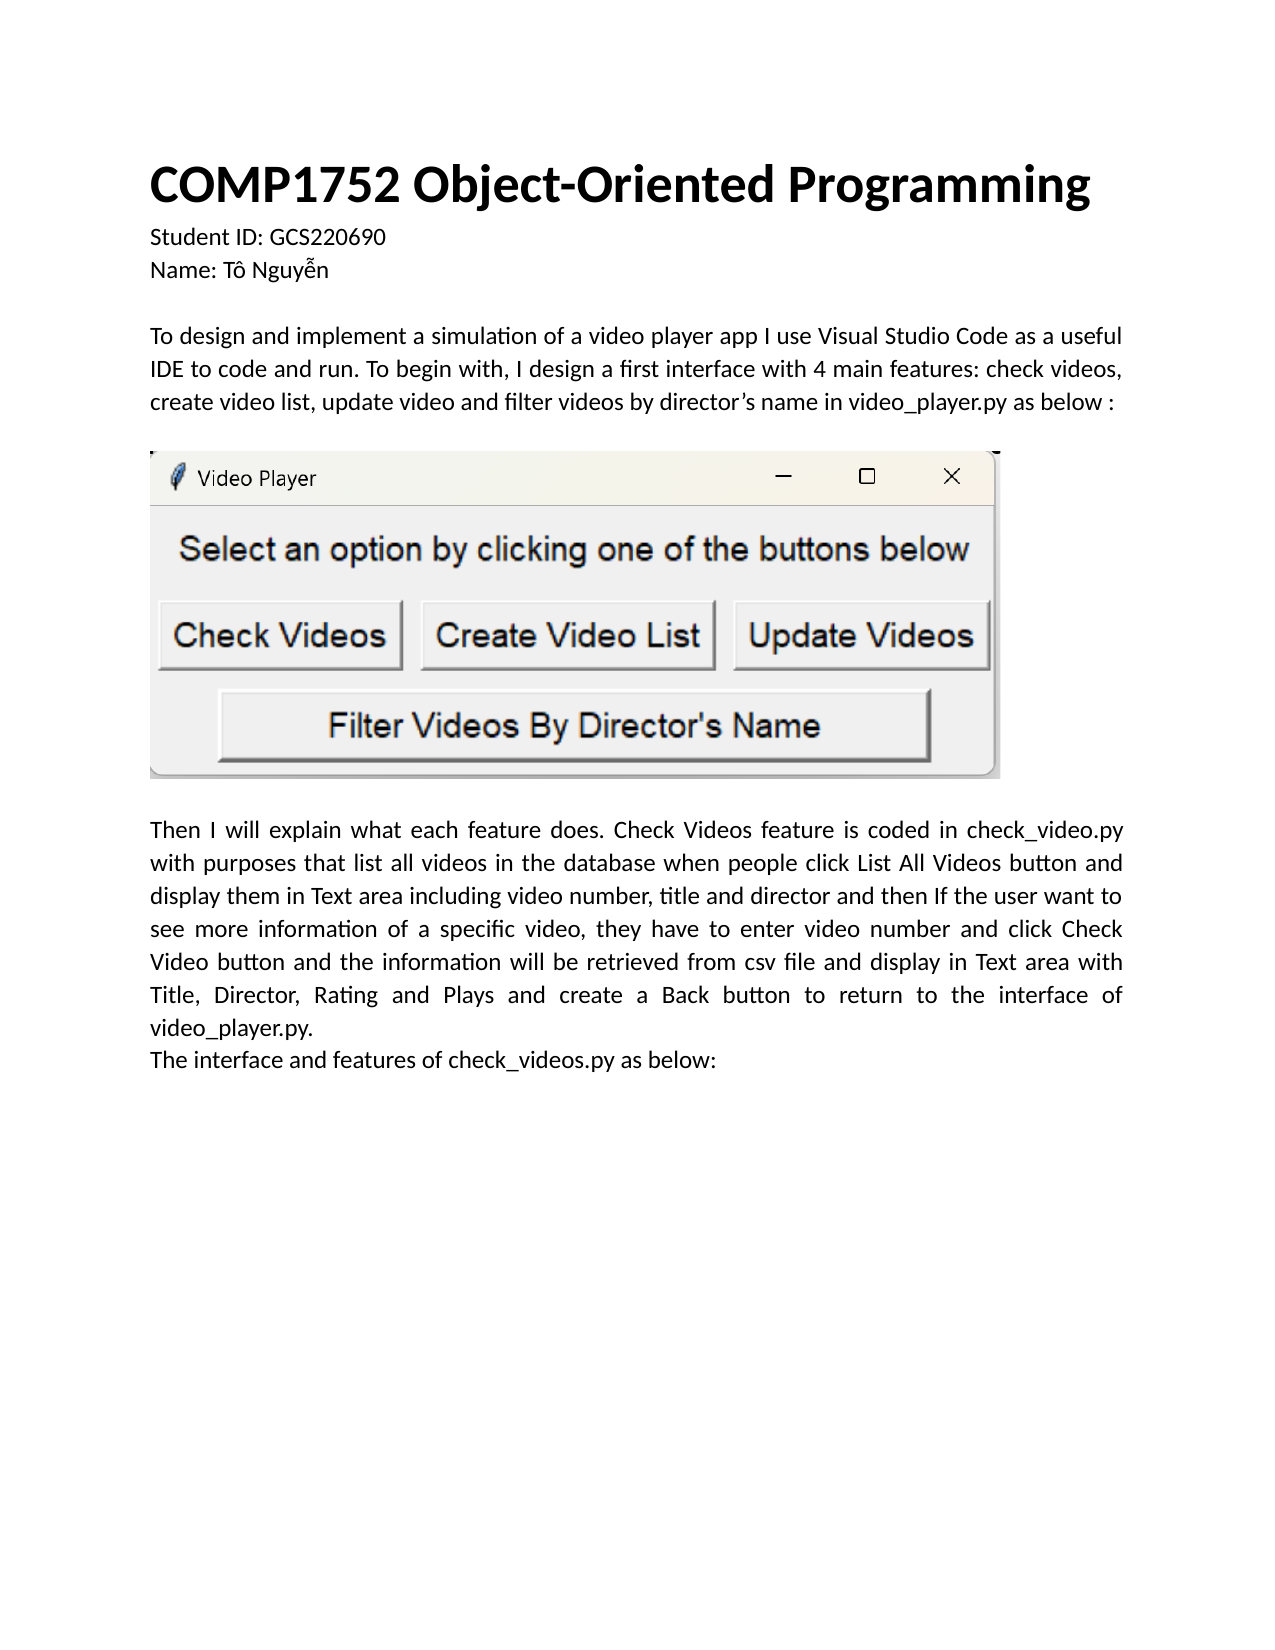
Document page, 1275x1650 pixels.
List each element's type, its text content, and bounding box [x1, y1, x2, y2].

text COMP1752 Object-Oriented Programming [150, 150, 1125, 216]
text Then I will explain what each feature does. Check Videos feature is coded in check_video.py with purposes that list all videos in the database when people click List All Videos button and display them in Text area including video number, title and director and then If the user want to see more information of a specific video, they have to enter video number and click Check Video button and the information will be retrieved from csv file and display in Text area with Title, Director, Rating and Plays and create a Back button to return to the interface of video_player.py. [150, 814, 1125, 1042]
text To design and implement a simulation of a video player app I use Visual Studio Code as a useful IDE to code and run. To begin with, I design a first interface with 4 main features: check videos, create video list, update video and filter videos by director’s name in video_player.py as below : [150, 320, 1125, 416]
text Student ID: GCS220690 [150, 221, 1125, 252]
text Name: Tô Nguyễn [150, 254, 1125, 285]
text The interface and features of check_videos.py as below: [150, 1044, 1125, 1075]
picture [150, 451, 1001, 779]
